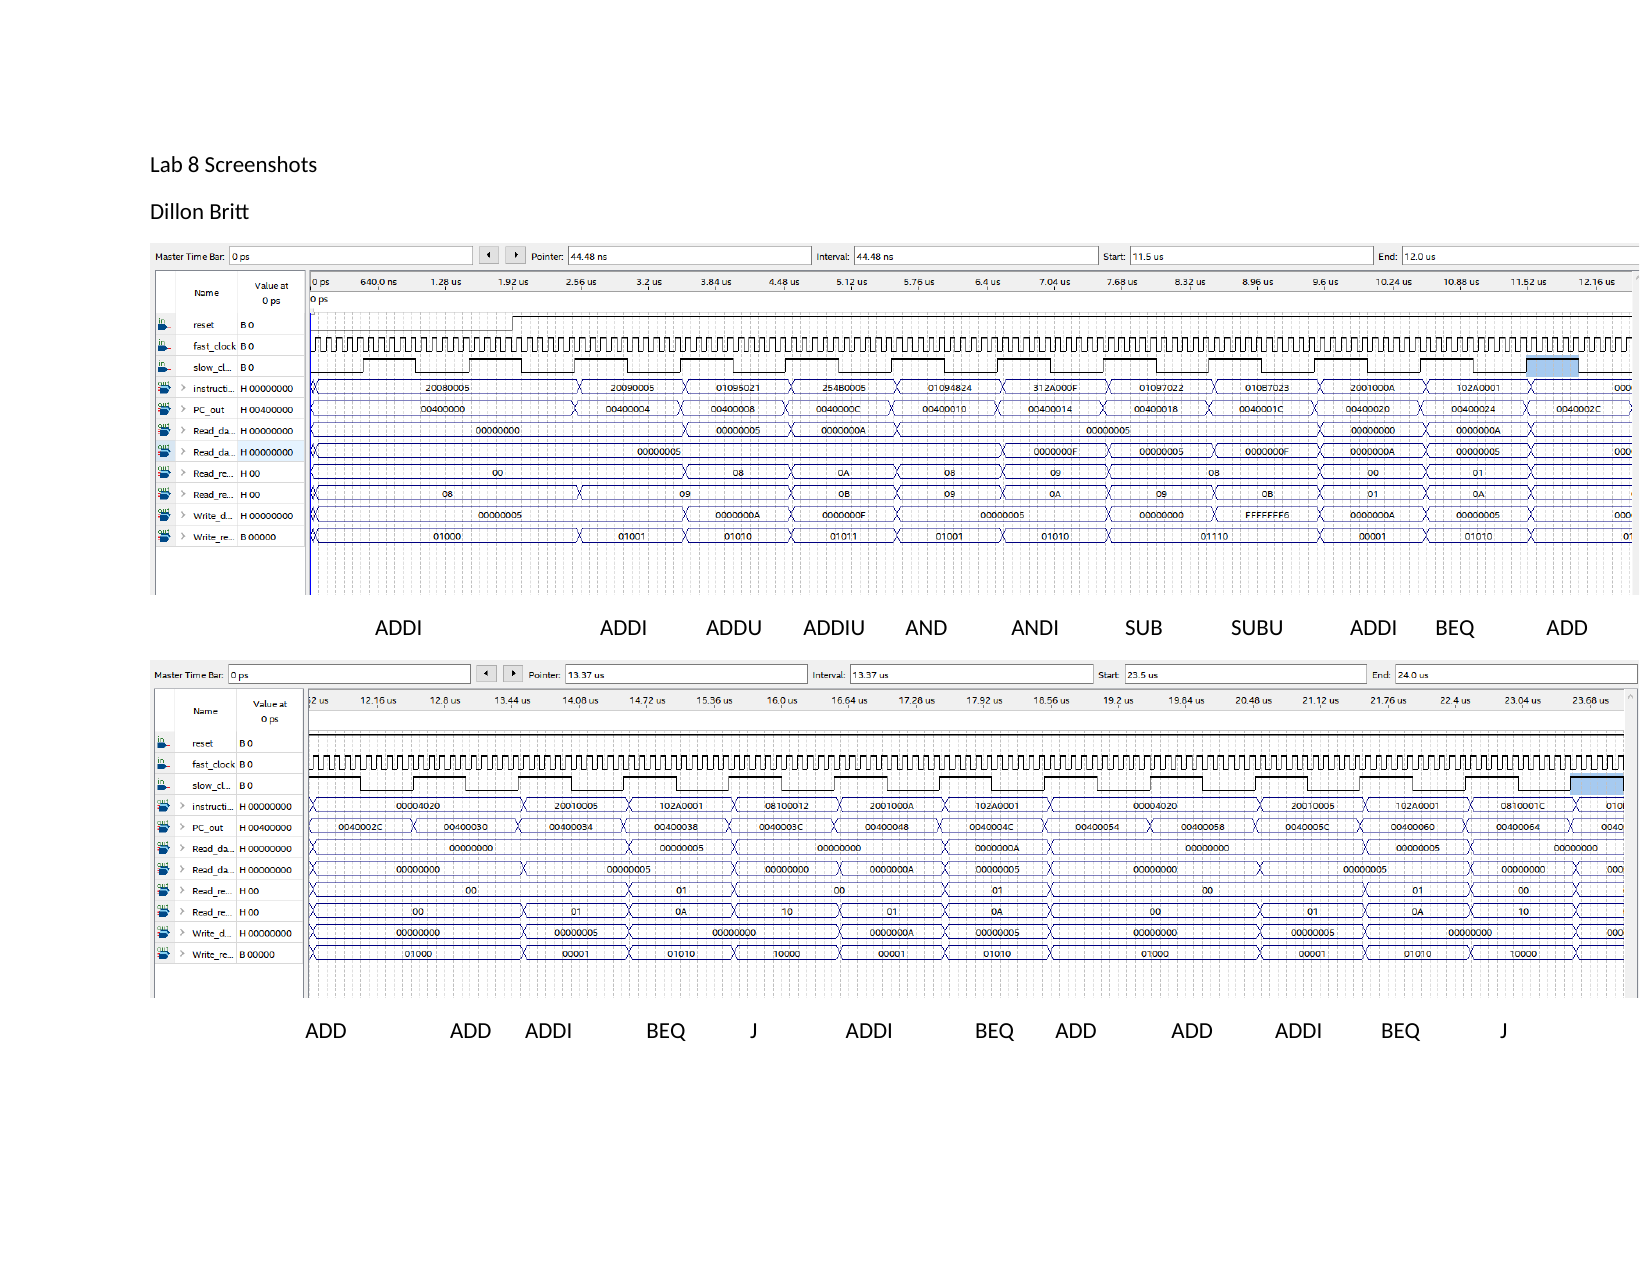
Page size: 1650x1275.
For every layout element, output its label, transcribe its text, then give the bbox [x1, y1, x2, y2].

text Dillon Britt [150, 197, 1650, 225]
text ADDI ADDI ADDU ADDIU AND ANDI SUB SUBU ADDI BEQ ADD [150, 613, 1650, 642]
text ADD ADD ADDI BEQ J ADDI BEQ ADD ADD ADDI BEQ J [150, 1016, 1650, 1044]
picture [150, 660, 1640, 998]
picture [150, 243, 1640, 595]
text Lab 8 Screenshots [150, 150, 1650, 178]
